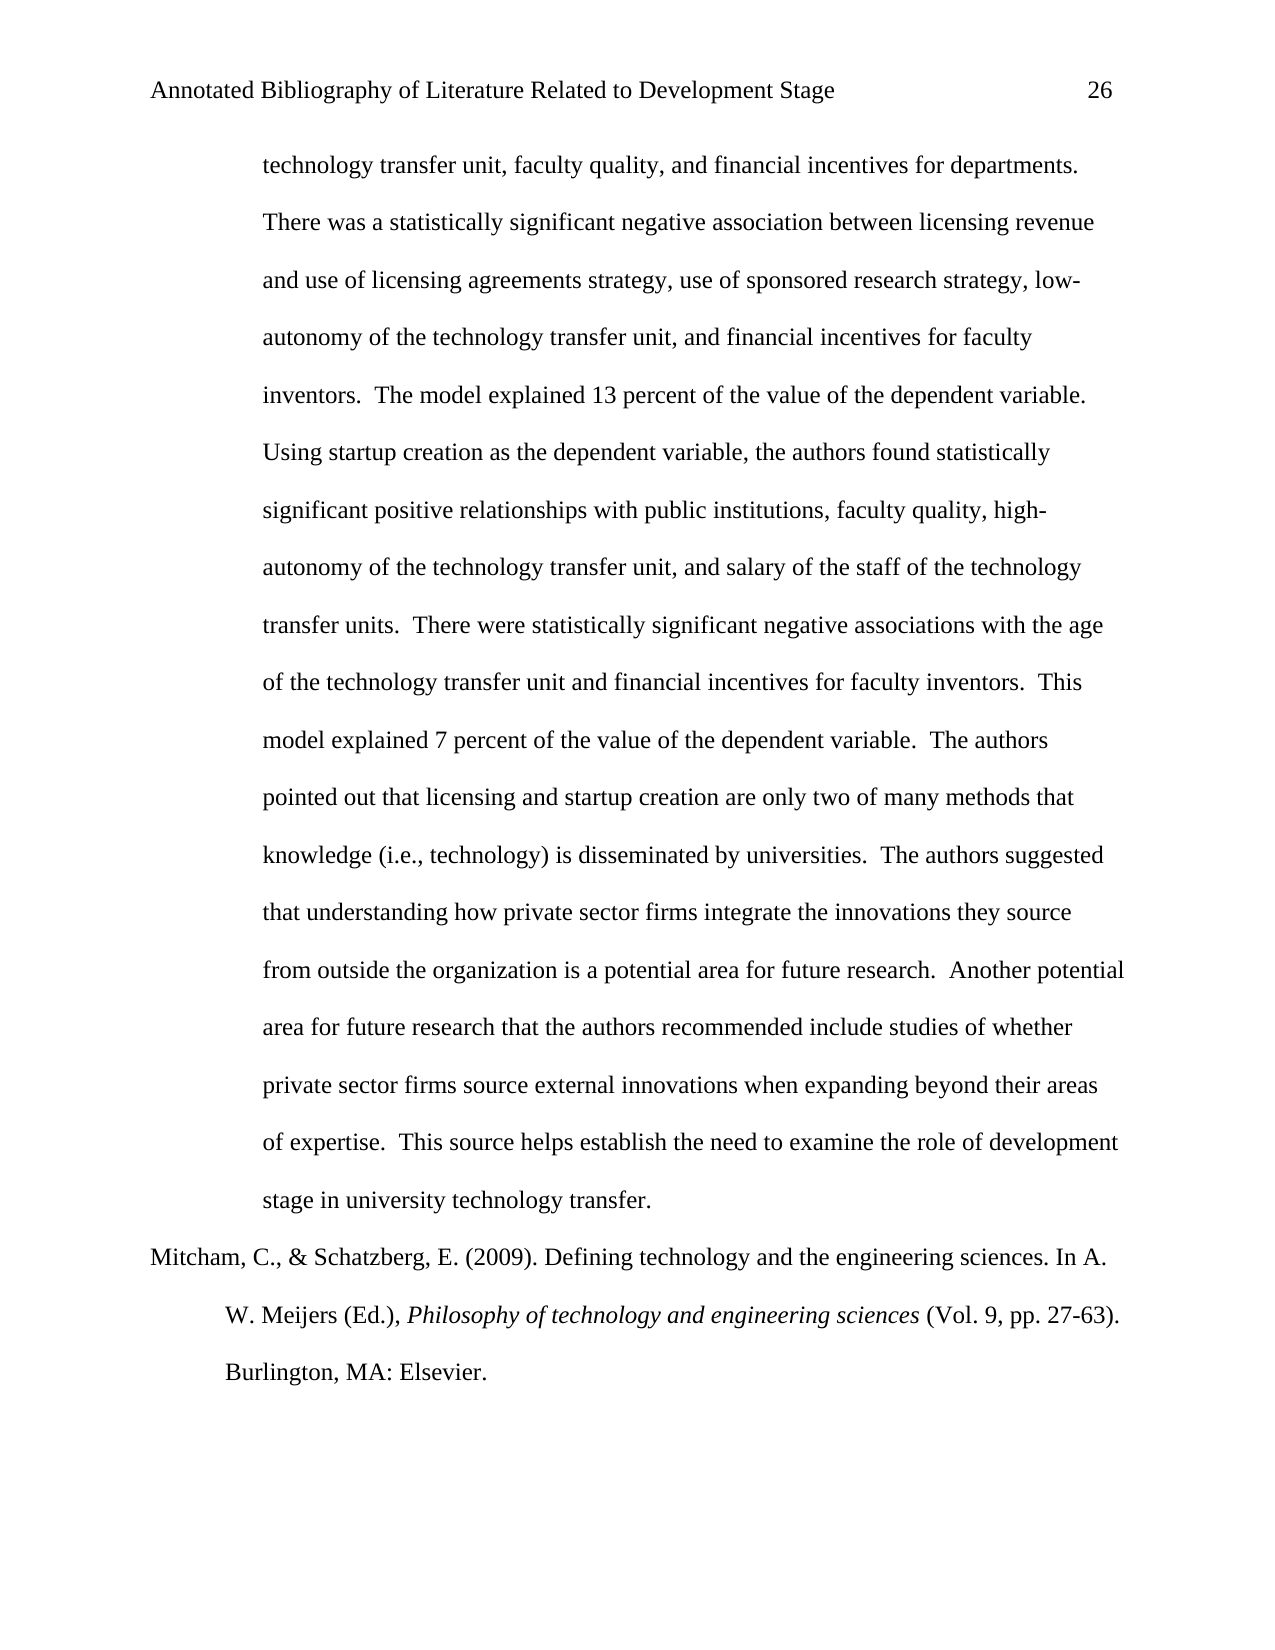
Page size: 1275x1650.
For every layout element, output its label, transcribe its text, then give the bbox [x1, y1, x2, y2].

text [262, 150, 1125, 1214]
text Mitcham, C., & Schatzberg, E. (2009). Defining technology and the engineering sciences. In A. W. Meijers (Ed.), Philosophy of technology and engineering sciences (Vol. 9, pp. 27-63). Burlington, MA: Elsevier. [150, 1242, 1125, 1386]
